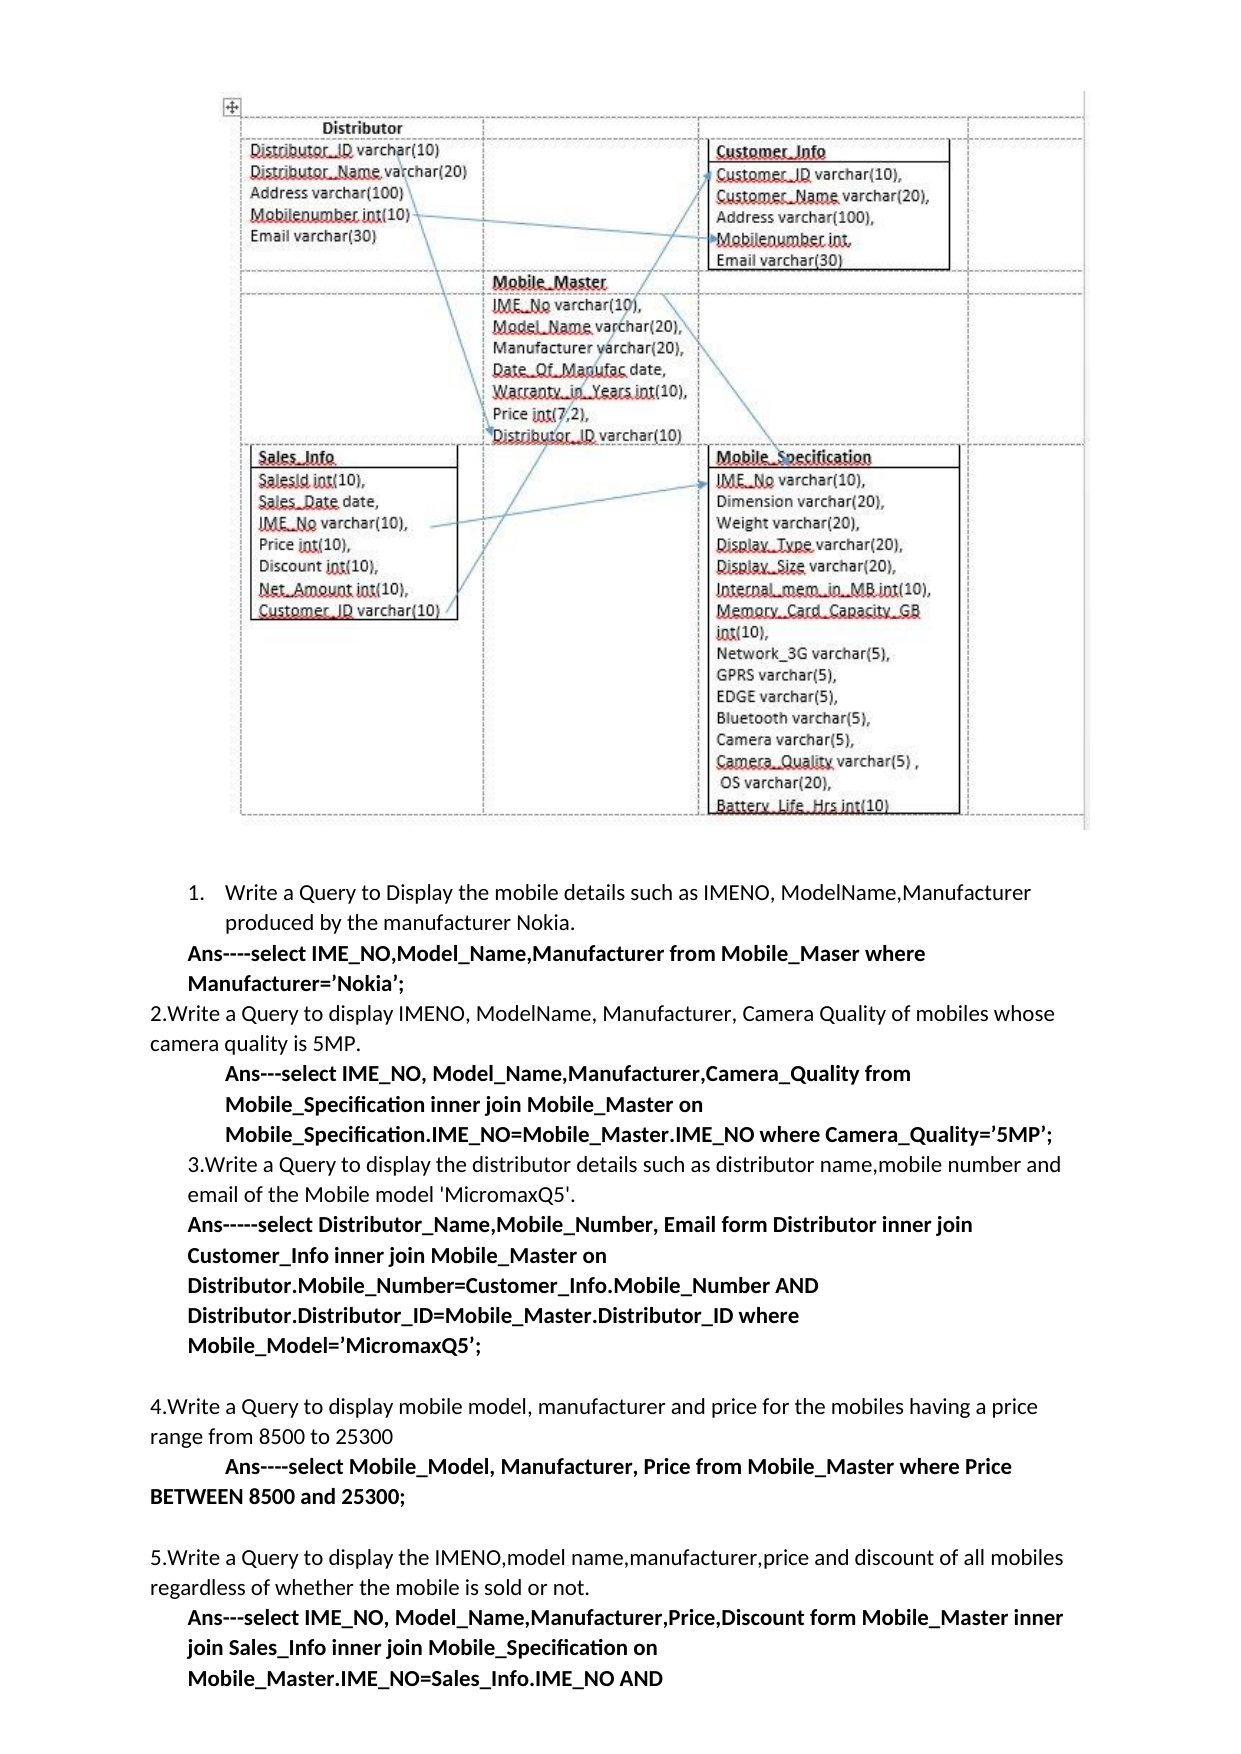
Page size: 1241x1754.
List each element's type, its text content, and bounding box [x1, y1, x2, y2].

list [187, 1603, 1090, 1692]
list Ans----select IME_NO,Model_Name,Manufacturer from Mobile_Maser where Manufacturer=’Nokia’; [187, 939, 1090, 997]
list 4.Write a Query to display mobile model, manufacturer and price for the mobiles having a price range from 8500 to 25300 [150, 1392, 1090, 1450]
list 3.Write a Query to display the distributor details such as distributor name,mobile number and email of the Mobile model 'MicromaxQ5'. [187, 1150, 1090, 1208]
list Write a Query to Display the mobile details such as IMENO, ModelName,Manufacturer produced by the manufacturer Nokia. [187, 878, 1090, 937]
list Ans----select Mobile_Model, Manufacturer, Price from Mobile_Master where Price BETWEEN 8500 and 25300; [150, 1452, 1090, 1511]
picture [150, 91, 1091, 830]
list Ans-----select Distributor_Name,Mobile_Number, Email form Distributor inner join Customer_Info inner join Mobile_Master on Distributor.Mobile_Number=Customer_Info.Mobile_Number AND Distributor.Distributor_ID=Mobile_Master.Distributor_ID where Mobile_Model=’MicromaxQ5’; [187, 1211, 1090, 1359]
list 5.Write a Query to display the IMENO,model name,manufacturer,price and discount of all mobiles regardless of whether the mobile is sold or not. [150, 1543, 1090, 1601]
list 2.Write a Query to display IMENO, ModelName, Manufacturer, Camera Quality of mobiles whose camera quality is 5MP. [150, 999, 1090, 1057]
list Ans---select IME_NO, Model_Name,Manufacturer,Camera_Quality from Mobile_Specification inner join Mobile_Master on Mobile_Specification.IME_NO=Mobile_Master.IME_NO where Camera_Quality=’5MP’; [225, 1059, 1090, 1148]
